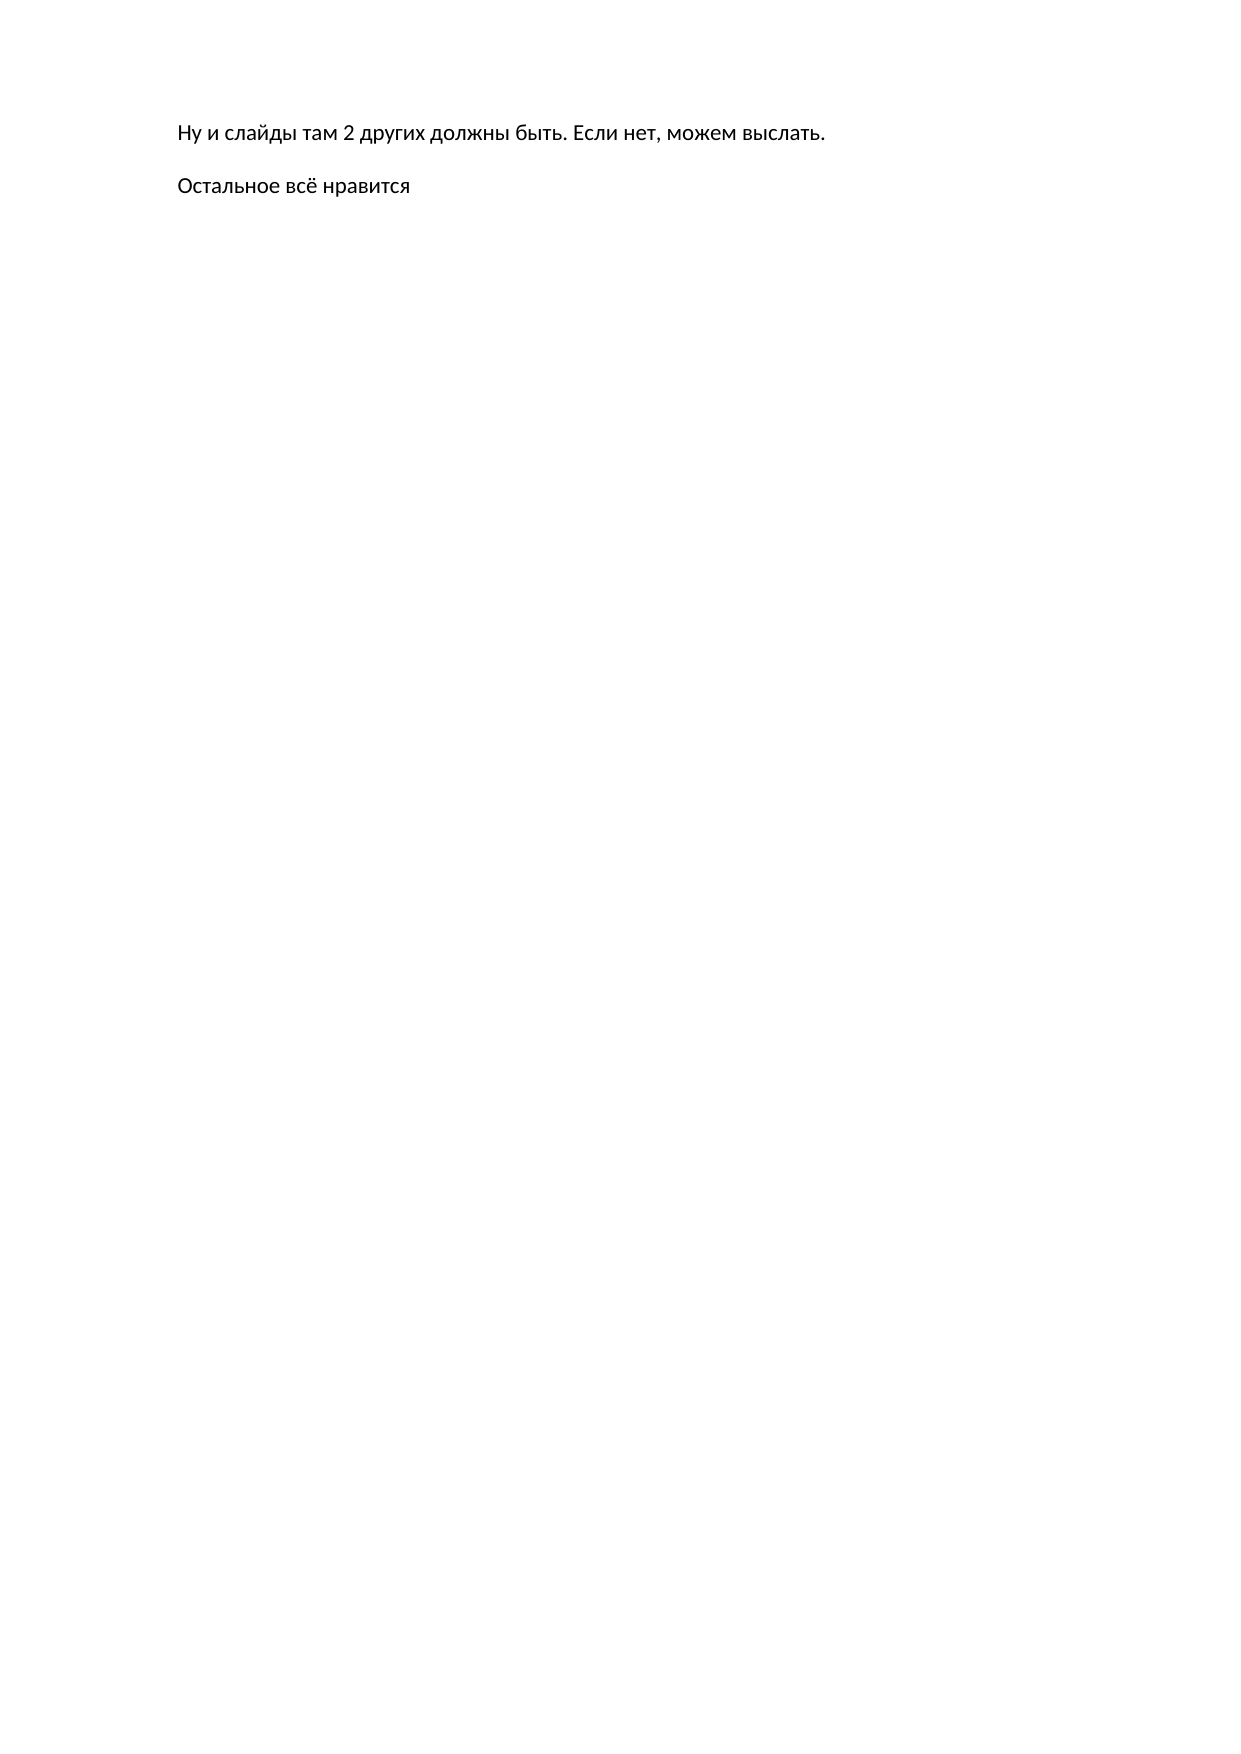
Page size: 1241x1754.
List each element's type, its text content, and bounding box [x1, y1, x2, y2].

text Ну и слайды там 2 других должны быть. Если нет, можем выслать. [177, 118, 1152, 146]
text Остальное всё нравится [177, 171, 1152, 199]
